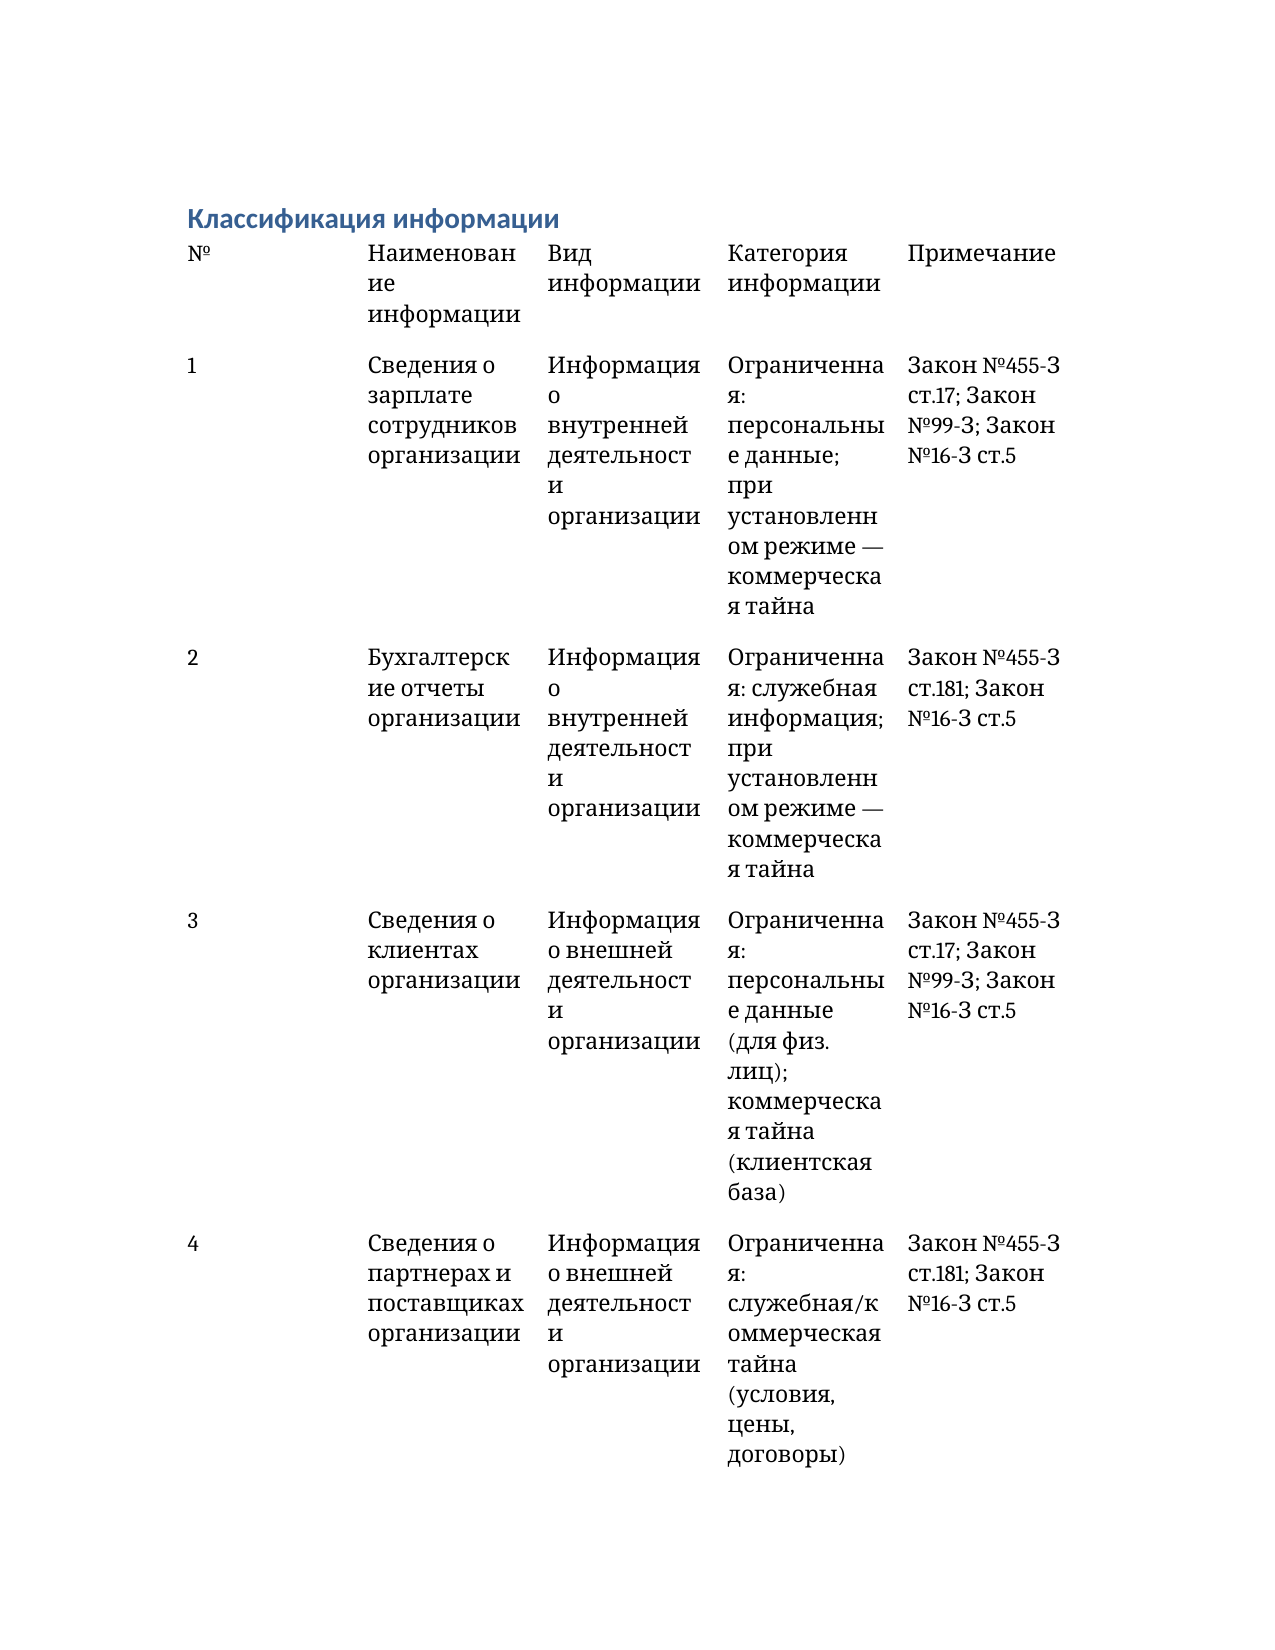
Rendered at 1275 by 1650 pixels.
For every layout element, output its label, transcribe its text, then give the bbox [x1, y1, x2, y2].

table_cell Сведения о клиентах организации [356, 908, 536, 1231]
table_cell Информация о внутренней деятельности организации [536, 353, 716, 645]
table_cell Ограниченная: служебная/коммерческая тайна (условия, цены, договоры) [716, 1231, 896, 1493]
table_cell Бухгалтерские отчеты организации [356, 645, 536, 908]
table_cell Сведения о партнерах и поставщиках организации [356, 1231, 536, 1493]
table_cell 3 [176, 908, 356, 1231]
table_cell Информация о внутренней деятельности организации [536, 645, 716, 908]
table_cell Сведения о зарплате сотрудников организации [356, 353, 536, 645]
table_cell Информация о внешней деятельности организации [536, 1231, 716, 1493]
table_header Примечание [896, 241, 1076, 352]
table_cell Закон №455-З ст.17; Закон №99-З; Закон №16-З ст.5 [896, 353, 1076, 645]
table_cell Закон №455-З ст.181; Закон №16-З ст.5 [896, 1231, 1076, 1493]
table_cell Закон №455-З ст.17; Закон №99-З; Закон №16-З ст.5 [896, 908, 1076, 1231]
table_cell Информация о внешней деятельности организации [536, 908, 716, 1231]
table_cell 4 [176, 1231, 356, 1493]
table_cell Ограниченная: персональные данные; при установленном режиме — коммерческая тайна [716, 353, 896, 645]
subtitle Классификация информации [187, 200, 1087, 236]
table_header Наименование информации [356, 241, 536, 352]
table_header Категория информации [716, 241, 896, 352]
table_cell Ограниченная: персональные данные (для физ. лиц); коммерческая тайна (клиентская база) [716, 908, 896, 1231]
table_header № [176, 241, 356, 352]
table_cell 2 [176, 645, 356, 908]
table_cell Закон №455-З ст.181; Закон №16-З ст.5 [896, 645, 1076, 908]
table_cell Ограниченная: служебная информация; при установленном режиме — коммерческая тайна [716, 645, 896, 908]
table_header Вид информации [536, 241, 716, 352]
table_cell 1 [176, 353, 356, 645]
